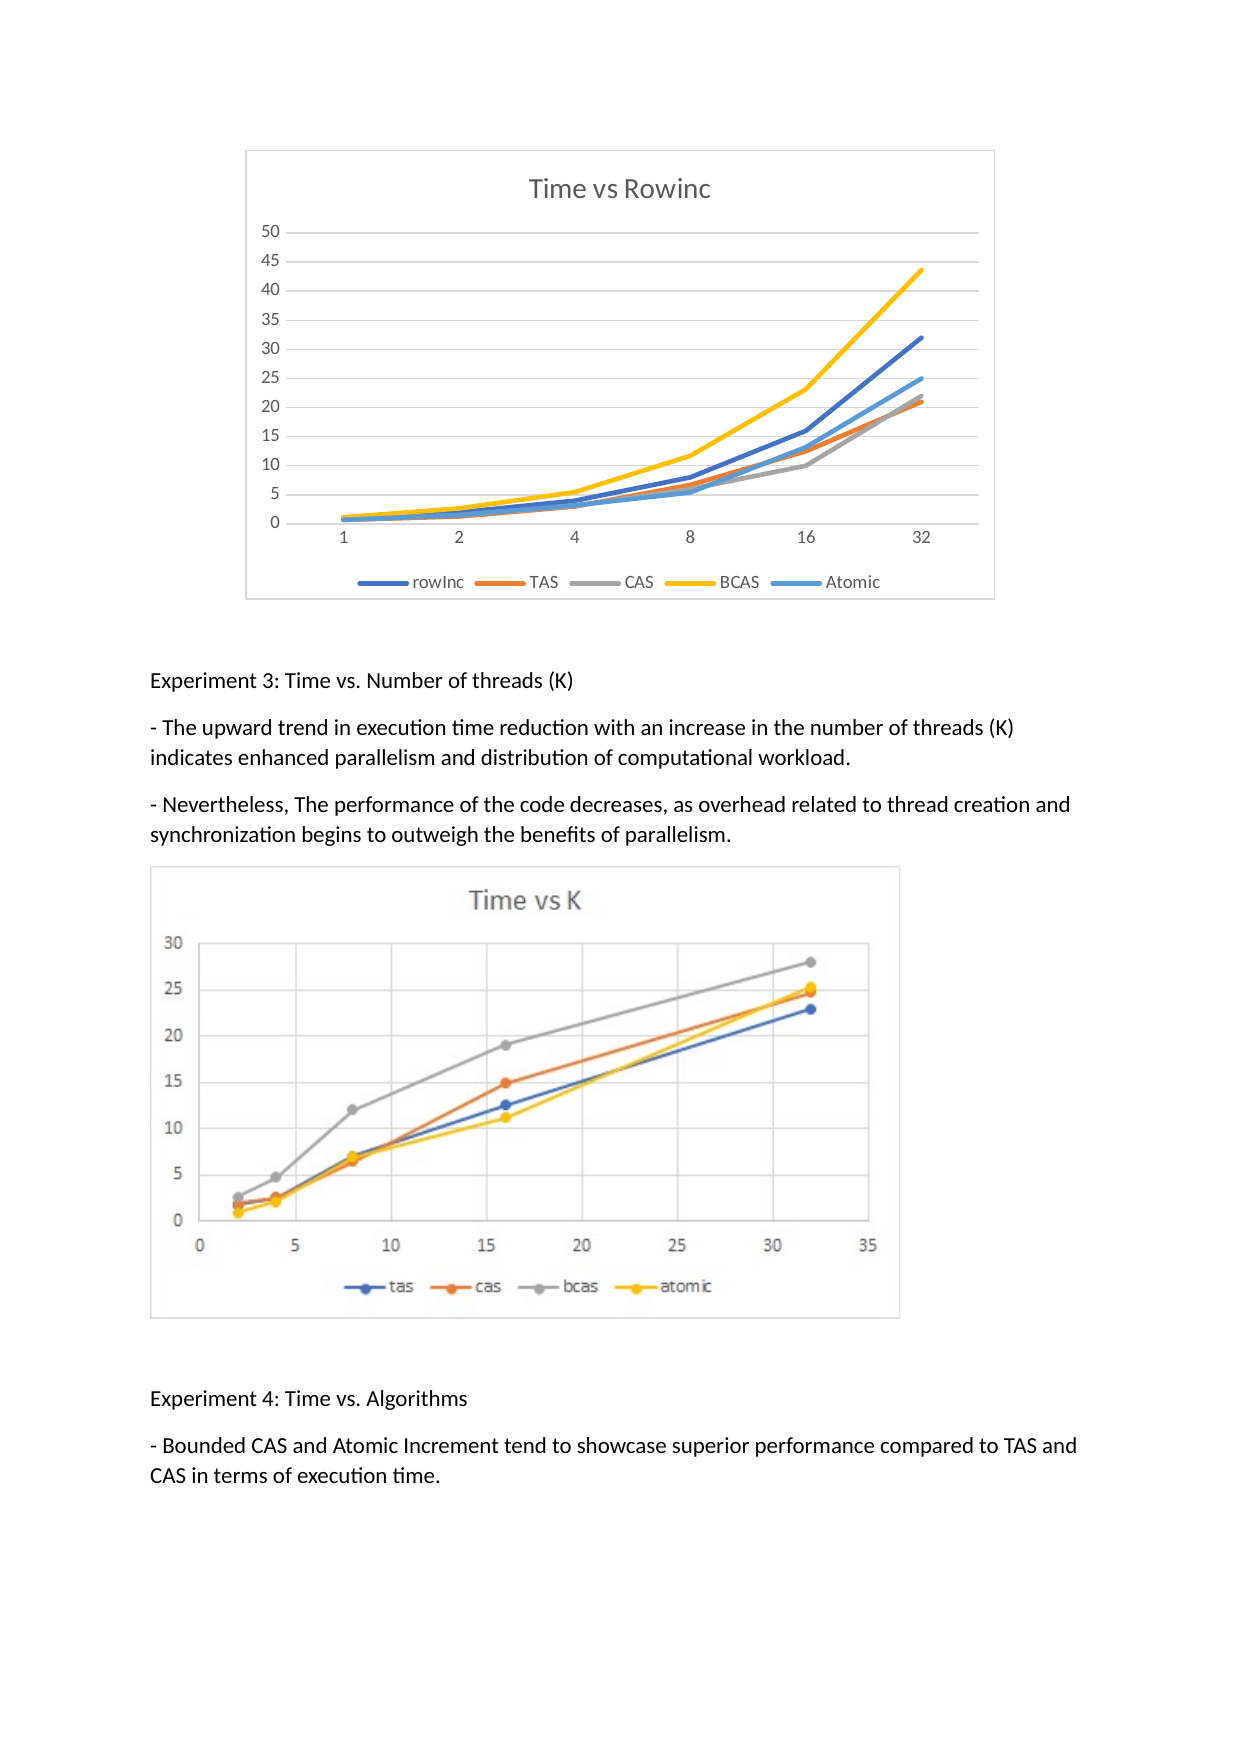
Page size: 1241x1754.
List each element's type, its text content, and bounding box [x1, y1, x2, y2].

text - Bounded CAS and Atomic Increment tend to showcase superior performance compared to TAS and CAS in terms of execution time. [150, 1431, 1090, 1489]
text - Nevertheless, The performance of the code decreases, as overhead related to thread creation and synchronization begins to outweigh the benefits of parallelism. [150, 790, 1090, 848]
text Experiment 3: Time vs. Number of threads (K) [150, 666, 1090, 694]
text Experiment 4: Time vs. Algorithms [150, 1384, 1090, 1412]
picture [150, 866, 901, 1319]
text - The upward trend in execution time reduction with an increase in the number of threads (K) indicates enhanced parallelism and distribution of computational workload. [150, 713, 1090, 771]
